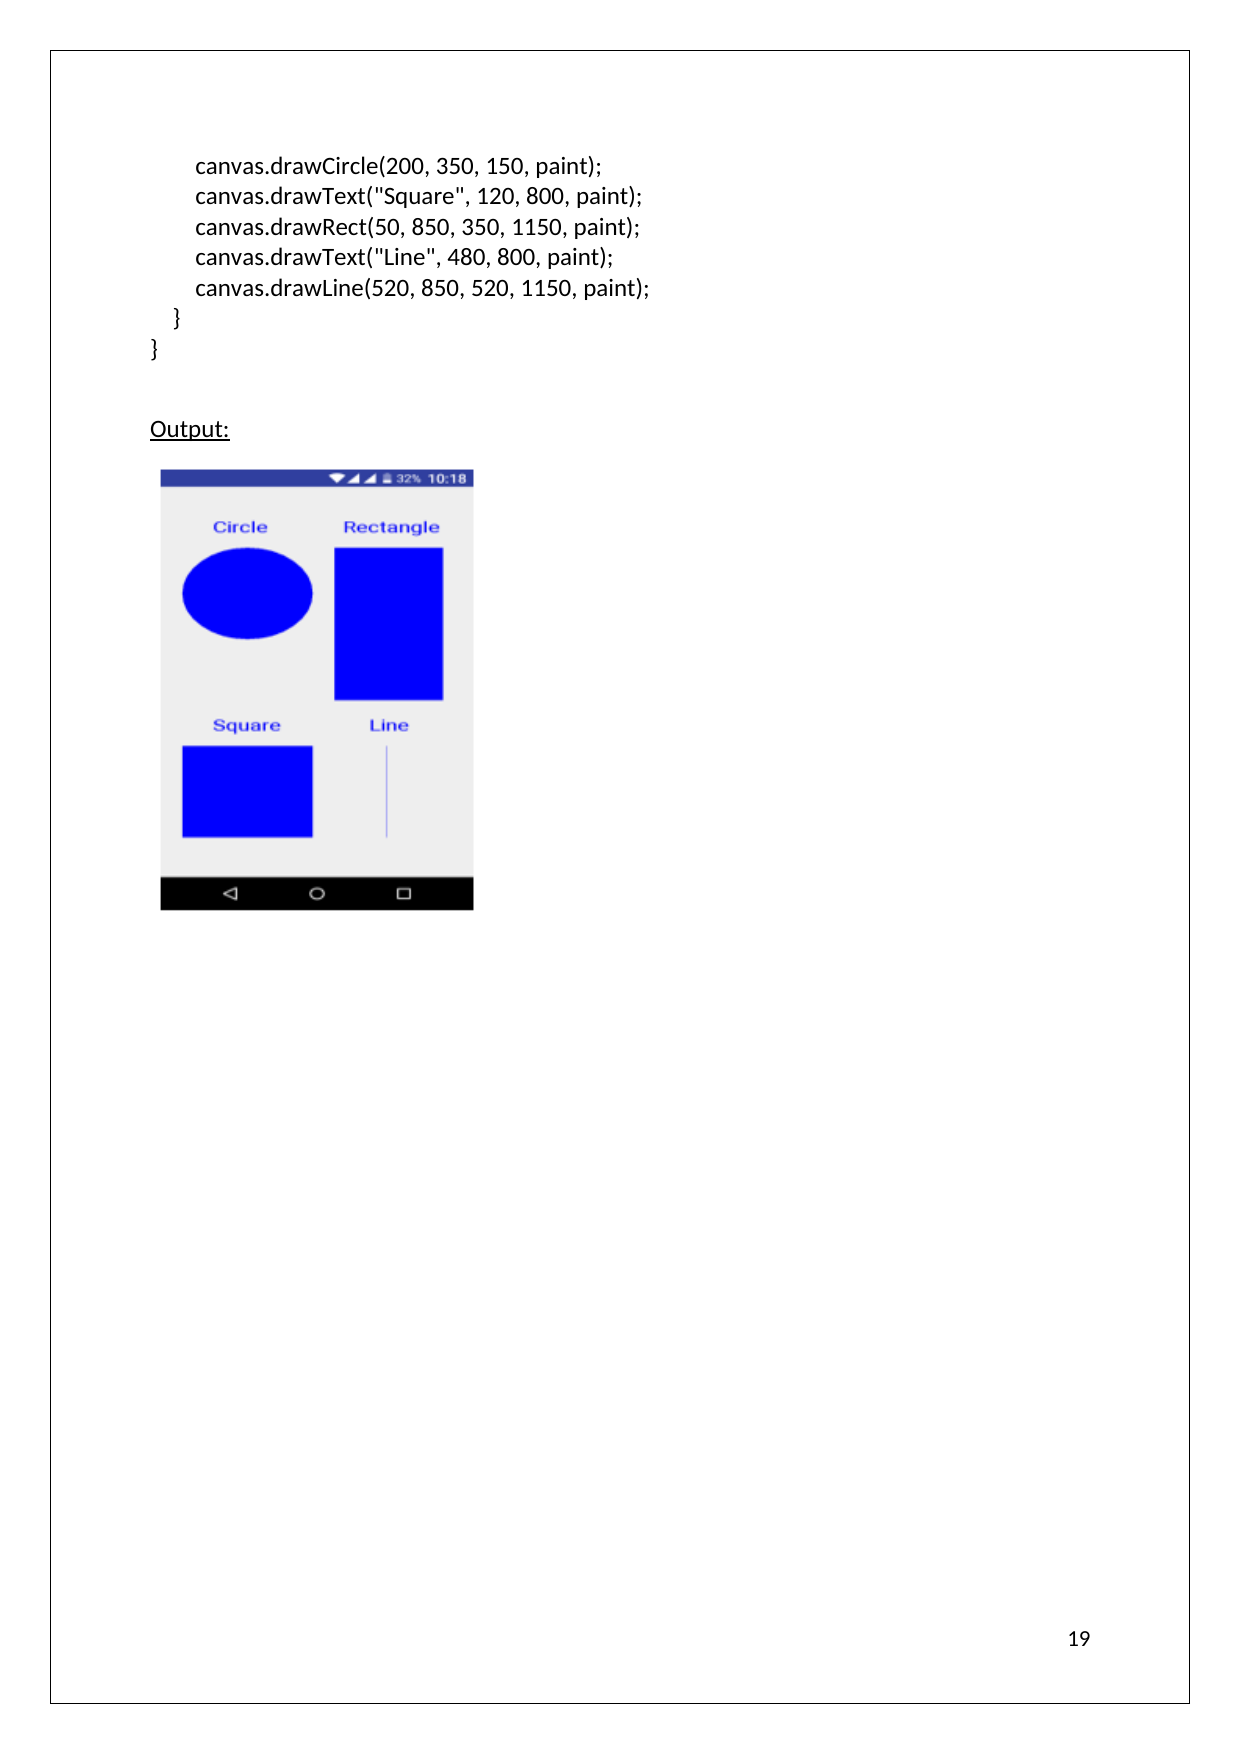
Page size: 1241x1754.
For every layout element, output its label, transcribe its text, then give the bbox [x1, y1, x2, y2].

text Output: [150, 413, 1090, 444]
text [150, 150, 1090, 364]
picture [150, 462, 480, 923]
